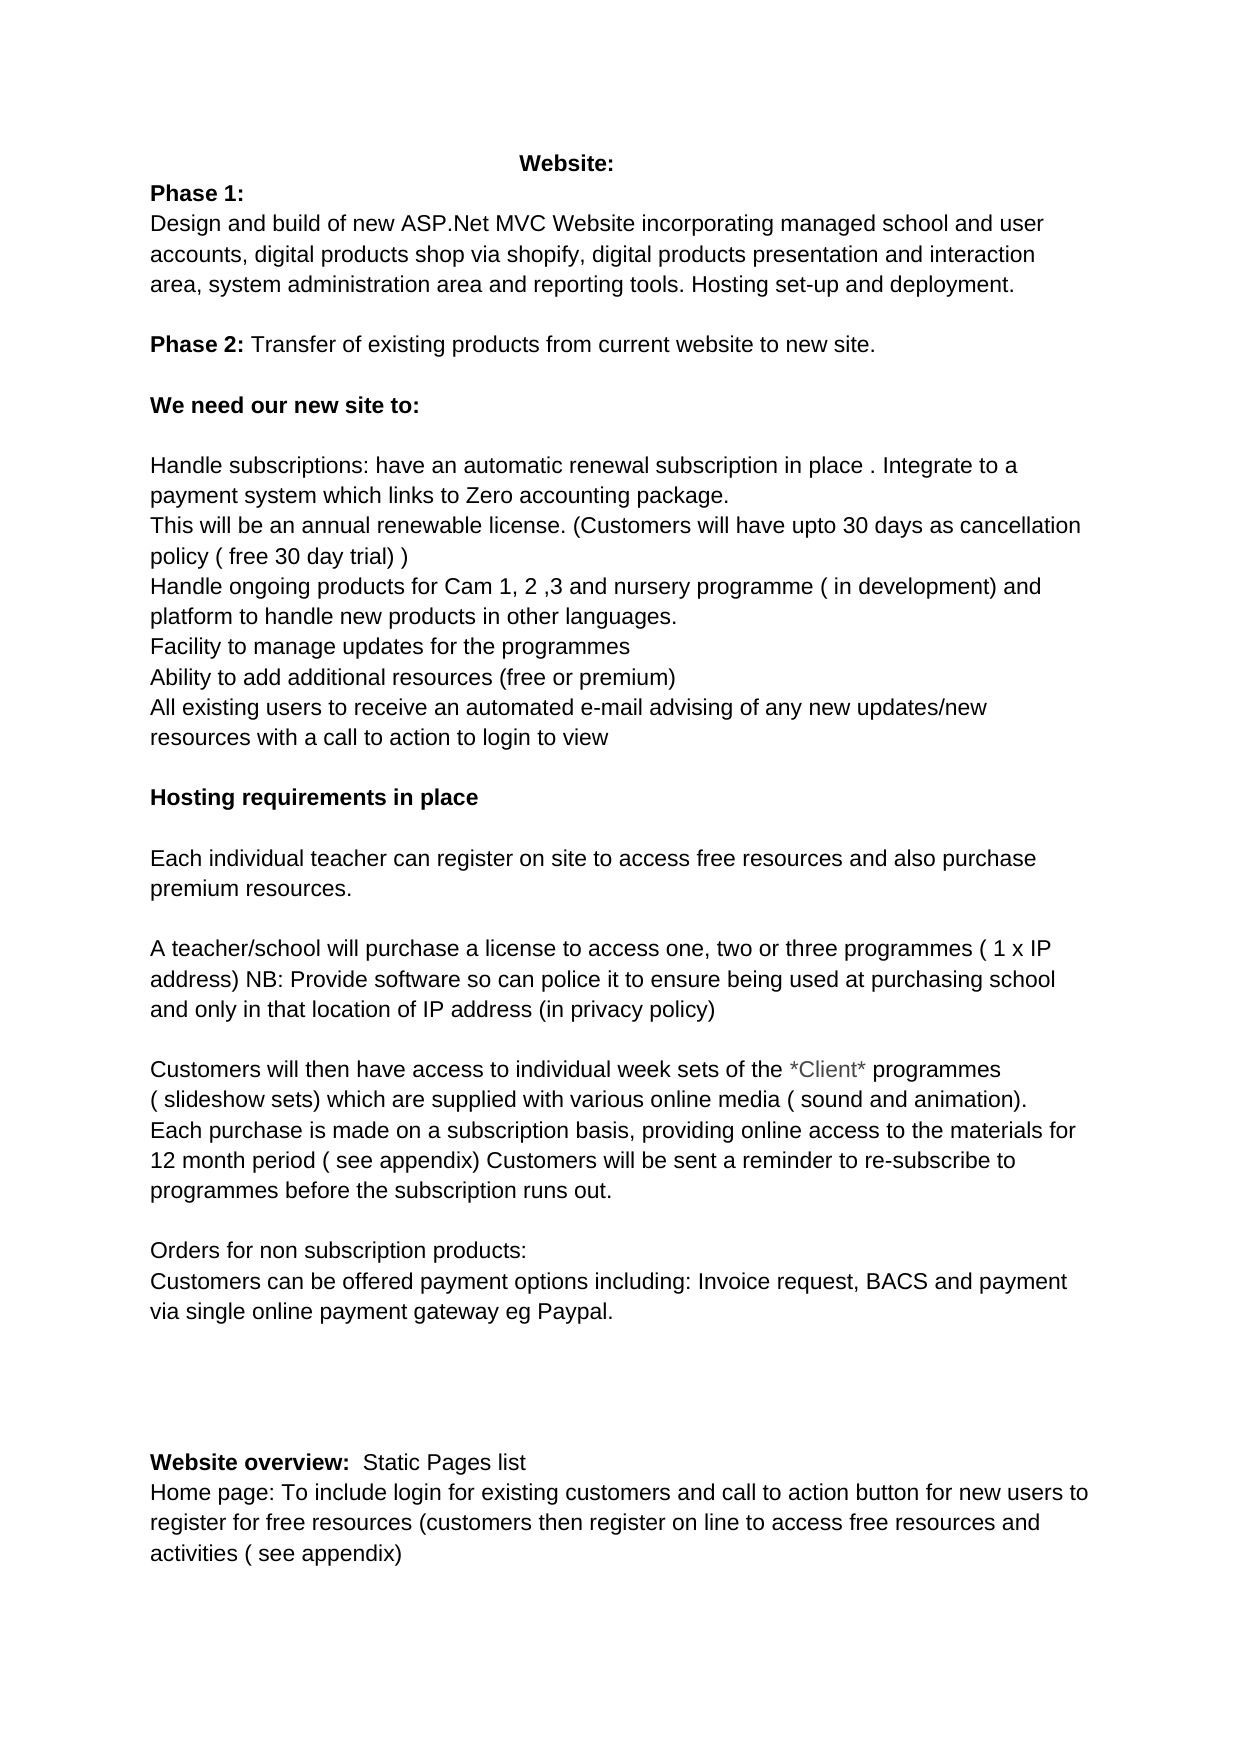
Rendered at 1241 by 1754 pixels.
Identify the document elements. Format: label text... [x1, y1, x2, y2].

text A teacher/school will purchase a license to access one, two or three programmes ( 1 x IP address) NB: Provide software so can police it to ensure being used at purchasing school and only in that location of IP address (in privacy policy) [150, 935, 1090, 1022]
text This will be an annual renewable license. (Customers will have upto 30 days as cancellation policy ( free 30 day trial) ) [150, 512, 1090, 569]
text Home page: To include login for existing customers and call to action button for new users to register for free resources (customers then register on line to access free resources and activities ( see appendix) [150, 1479, 1090, 1566]
text Phase 2: Transfer of existing products from current website to new site. [150, 331, 1090, 358]
text Customers will then have access to individual week sets of the *Client* programmes ( slideshow sets) which are supplied with various online media ( sound and animation). [150, 1056, 1090, 1113]
text Orders for non subscription products: [150, 1237, 1090, 1264]
text Handle ongoing products for Cam 1, 2 ,3 and nursery programme ( in development) and platform to handle new products in other languages. [150, 573, 1090, 629]
text All existing users to receive an automated e-mail advising of any new updates/new resources with a call to action to login to view [150, 694, 1090, 750]
text Website overview: Static Pages list [150, 1449, 1090, 1475]
text Ability to add additional resources (free or premium) [150, 663, 1090, 690]
text Customers can be offered payment options including: Invoice request, BACS and payment via single online payment gateway eg Paypal. [150, 1268, 1090, 1324]
text Website: [150, 150, 1090, 176]
text Handle subscriptions: have an automatic renewal subscription in place . Integrate to a payment system which links to Zero accounting package. [150, 452, 1090, 509]
text Hosting requirements in place [150, 784, 1090, 811]
text Phase 1: [150, 180, 1090, 207]
text We need our new site to: [150, 392, 1090, 418]
text Each individual teacher can register on site to access free resources and also purchase premium resources. [150, 845, 1090, 901]
text Each purchase is made on a subscription basis, providing online access to the materials for 12 month period ( see appendix) Customers will be sent a reminder to re-subscribe to programmes before the subscription runs out. [150, 1117, 1090, 1203]
text Design and build of new ASP.Net MVC Website incorporating managed school and user accounts, digital products shop via shopify, digital products presentation and interaction area, system administration area and reporting tools. Hosting set-up and deployment. [150, 210, 1090, 297]
text Facility to manage updates for the programmes [150, 633, 1090, 660]
